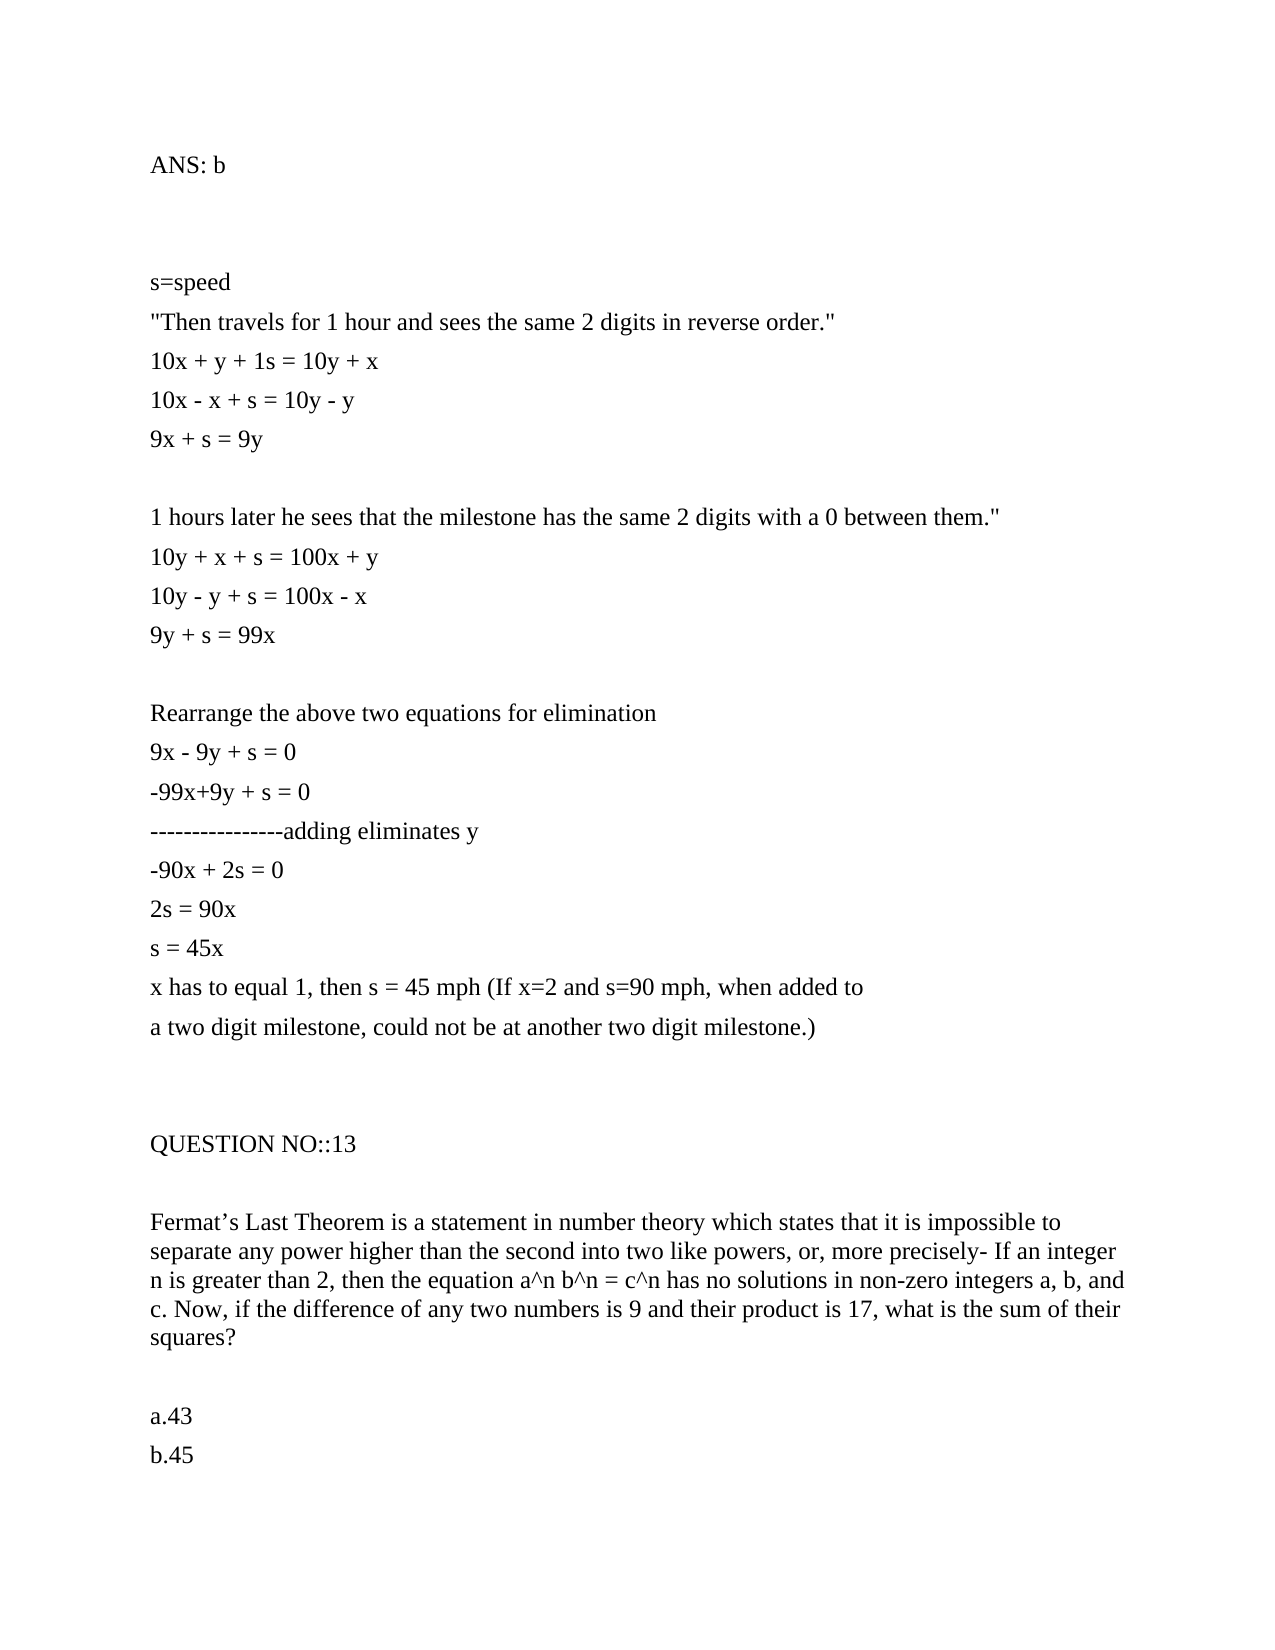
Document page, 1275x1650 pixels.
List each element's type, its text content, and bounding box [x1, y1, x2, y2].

text ----------------adding eliminates y [150, 816, 1125, 844]
text QUESTION NO::13 [150, 1129, 1125, 1158]
text 10y - y + s = 100x - x [150, 581, 1125, 609]
text 9x + s = 9y [150, 424, 1125, 453]
text 9y + s = 99x [150, 620, 1125, 649]
text "Then travels for 1 hour and sees the same 2 digits in reverse order." [150, 307, 1125, 335]
text 10x + y + 1s = 10y + x [150, 346, 1125, 374]
text 9x - 9y + s = 0 [150, 737, 1125, 766]
text 1 hours later he sees that the milestone has the same 2 digits with a 0 between them." [150, 502, 1125, 531]
text -90x + 2s = 0 [150, 855, 1125, 884]
text Fermat’s Last Theorem is a statement in number theory which states that it is impossible to separate any power higher than the second into two like powers, or, more precisely- If an integer n is greater than 2, then the equation a^n b^n = c^n has no solutions in non-zero integers a, b, and c. Now, if the difference of any two numbers is 9 and their product is 17, what is the sum of their squares? [150, 1207, 1125, 1351]
text Rearrange the above two equations for elimination [150, 698, 1125, 727]
text x has to equal 1, then s = 45 mph (If x=2 and s=90 mph, when added to [150, 972, 1125, 1001]
text a two digit milestone, could not be at another two digit milestone.) [150, 1012, 1125, 1040]
text -99x+9y + s = 0 [150, 777, 1125, 805]
text s = 45x [150, 933, 1125, 962]
text a.43 [150, 1401, 1125, 1429]
text 10x - x + s = 10y - y [150, 385, 1125, 414]
text b.45 [150, 1440, 1125, 1469]
text 10y + x + s = 100x + y [150, 542, 1125, 570]
text s=speed [150, 267, 1125, 296]
text ANS: b [150, 150, 1125, 179]
text 2s = 90x [150, 894, 1125, 923]
